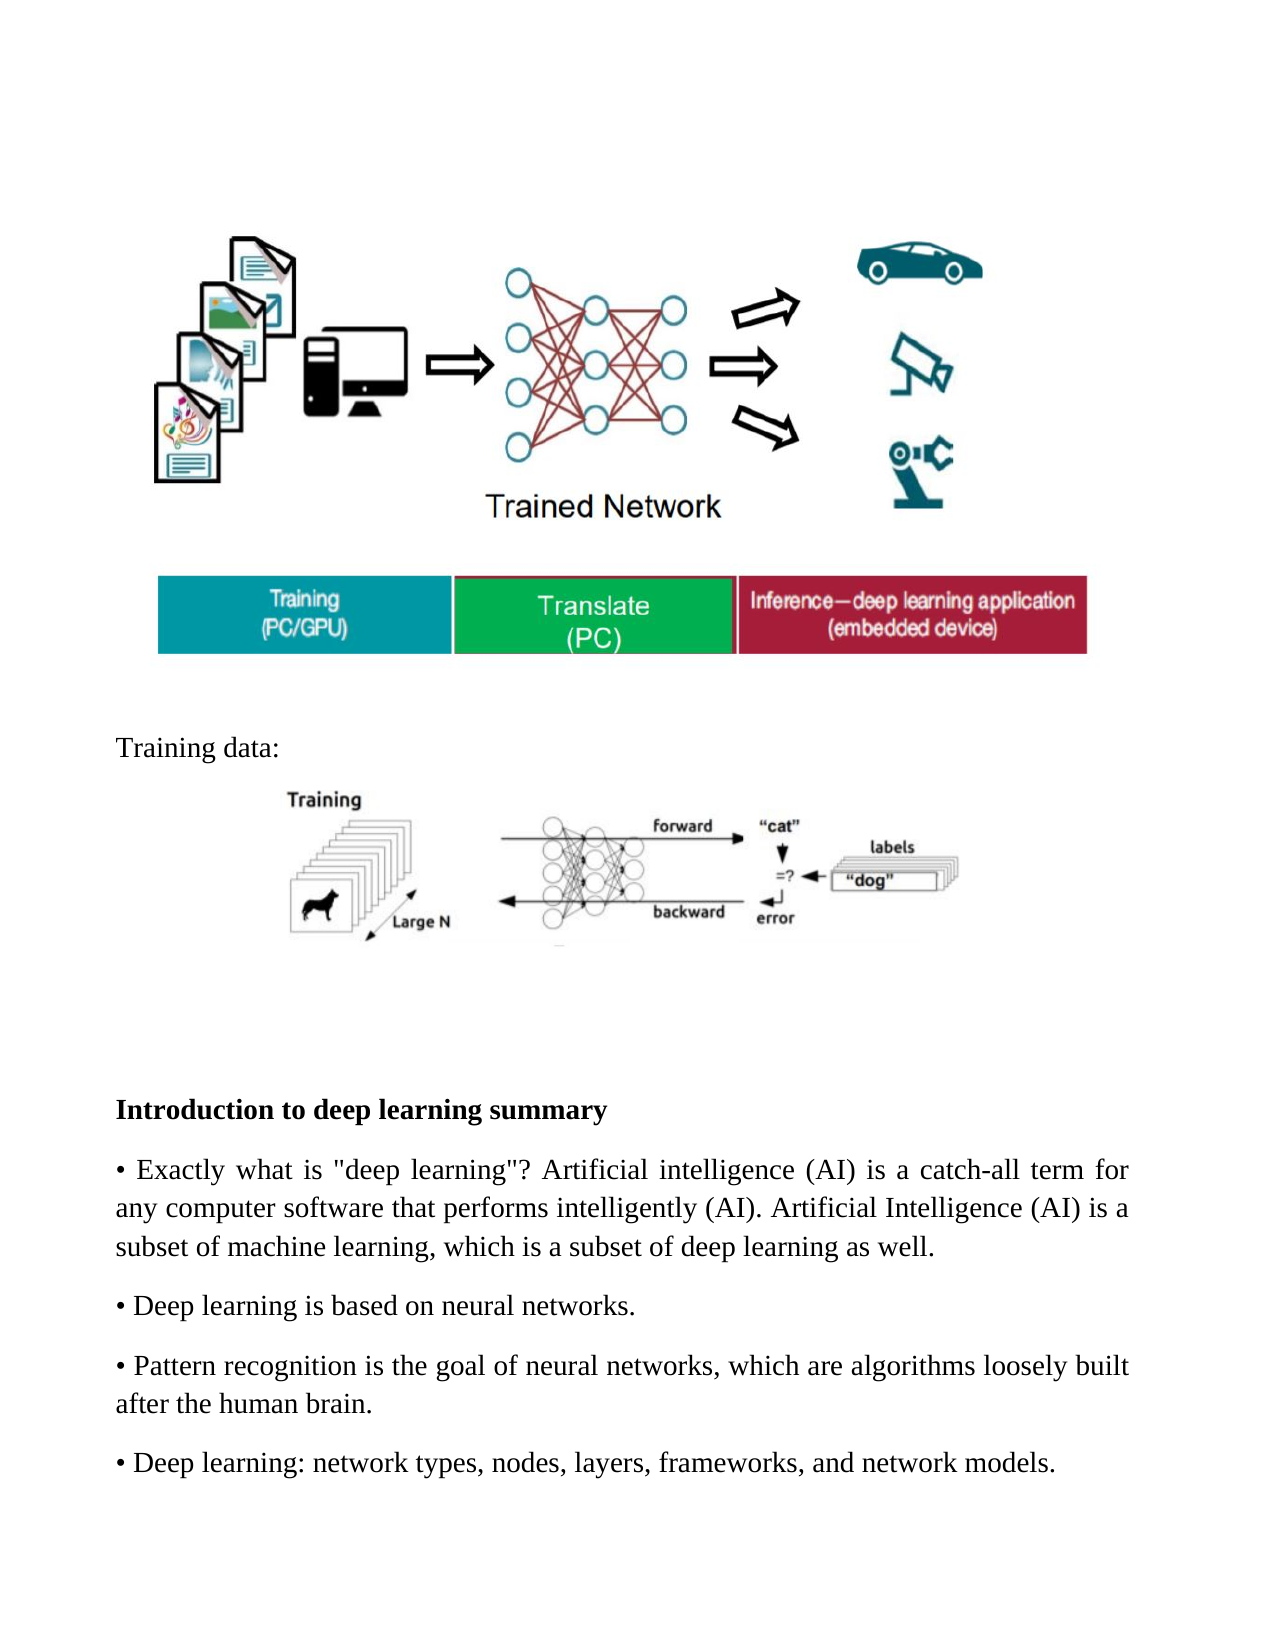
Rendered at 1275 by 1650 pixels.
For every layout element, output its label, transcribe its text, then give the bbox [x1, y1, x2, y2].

text Training data: [115, 731, 1130, 764]
picture [135, 222, 1111, 706]
text • Exactly what is "deep learning"? Artificial intelligence (AI) is a catch-all term for any computer software that performs intelligently (AI). Artificial Intelligence (AI) is a subset of machine learning, which is a subset of deep learning as well. [115, 1152, 1130, 1262]
text • Deep learning: network types, nodes, layers, frameworks, and network models. [115, 1446, 1130, 1479]
text • Deep learning is based on neural networks. [115, 1288, 1130, 1322]
text Introduction to deep learning summary [115, 1092, 1130, 1126]
picture [279, 790, 966, 949]
text • Pattern recognition is the goal of neural networks, which are algorithms loosely built after the human brain. [115, 1348, 1130, 1420]
